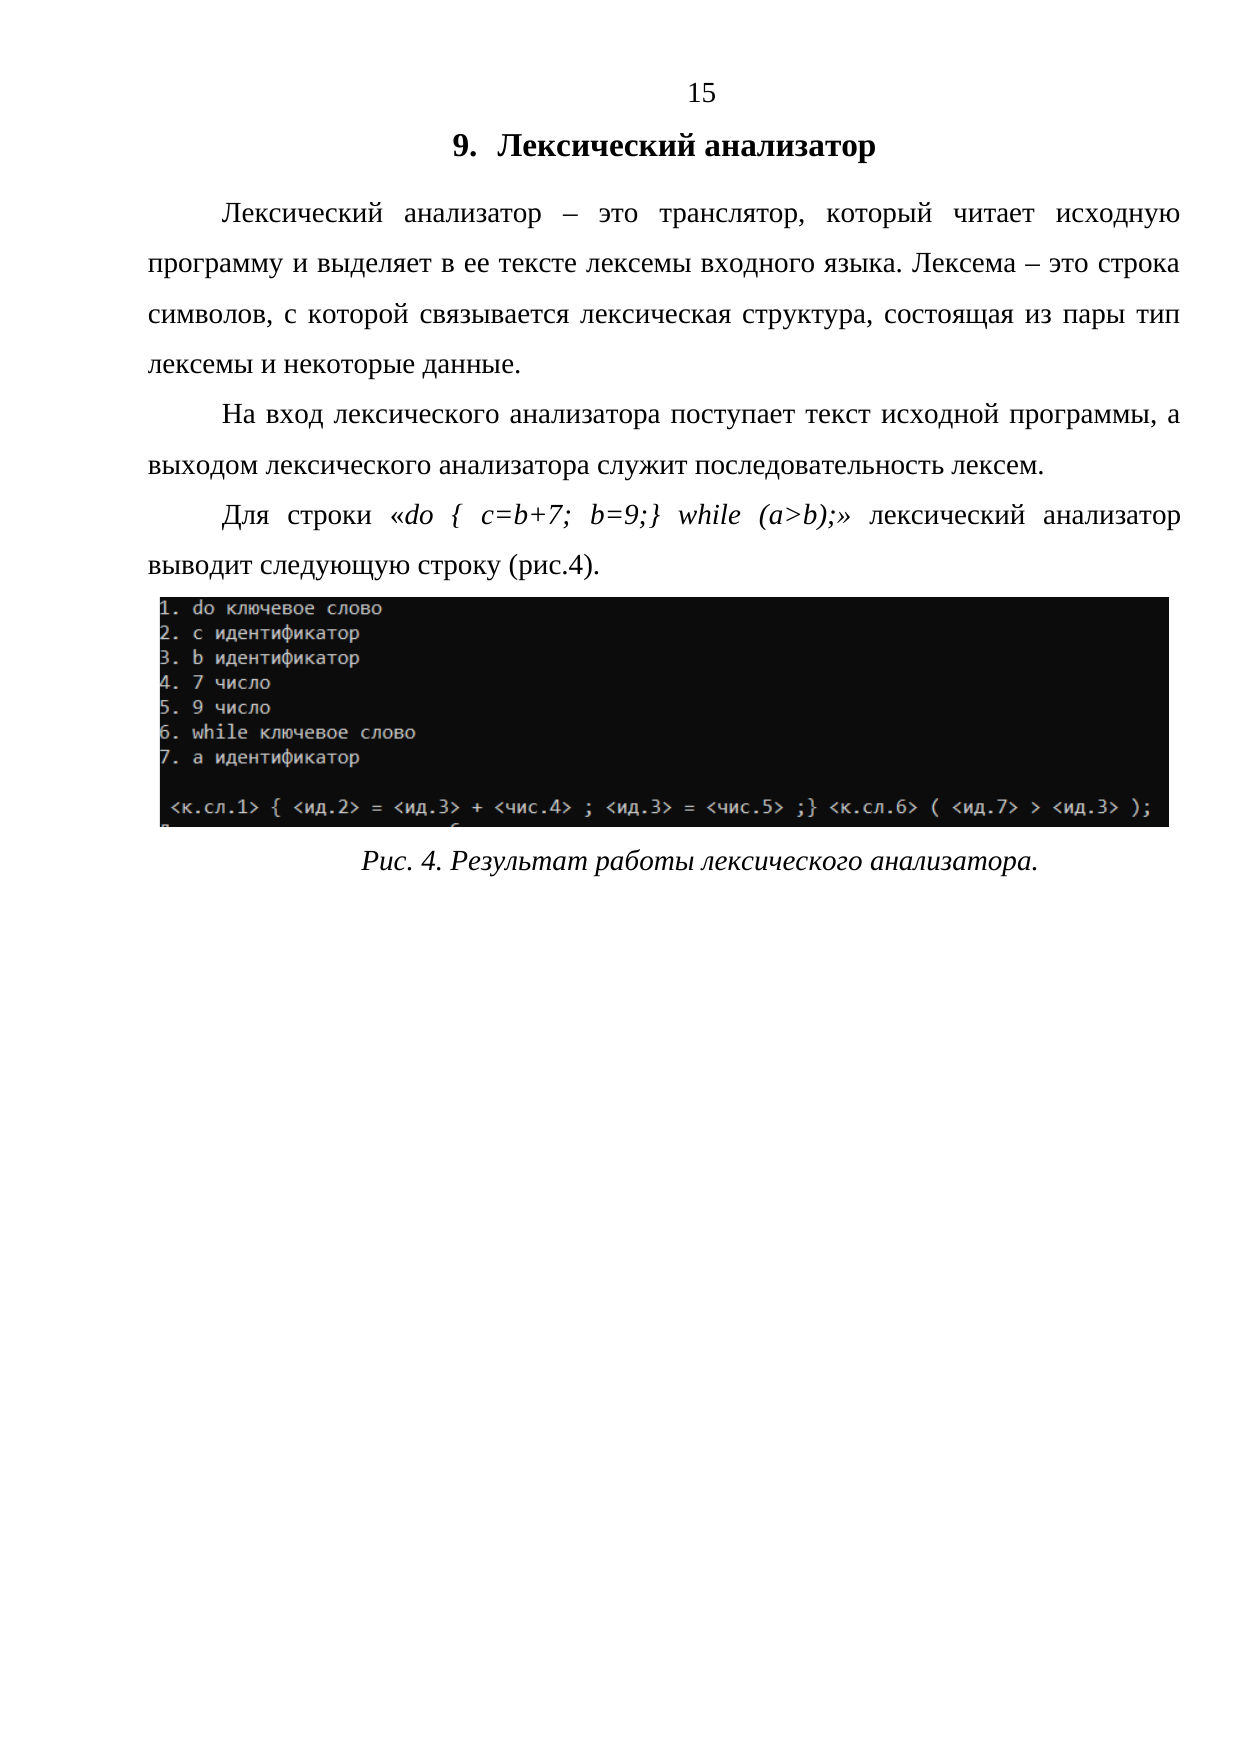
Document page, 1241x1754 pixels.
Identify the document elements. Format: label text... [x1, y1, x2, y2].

text Рис. 4. Результат работы лексического анализатора. [148, 843, 1181, 877]
picture [159, 597, 1169, 827]
text Для строки «do { c=b+7; b=9;} while (a>b);» лексический анализатор выводит следующую строку (рис.4). [148, 497, 1181, 581]
subtitle Лексический анализатор [148, 125, 1181, 163]
text На вход лексического анализатора поступает текст исходной программы, а выходом лексического анализатора служит последовательность лексем. [148, 396, 1181, 480]
text Лексический анализатор – это транслятор, который читает исходную программу и выделяет в ее тексте лексемы входного языка. Лексема – это строка символов, с которой связывается лексическая структура, состоящая из пары тип лексемы и некоторые данные. [148, 195, 1181, 380]
